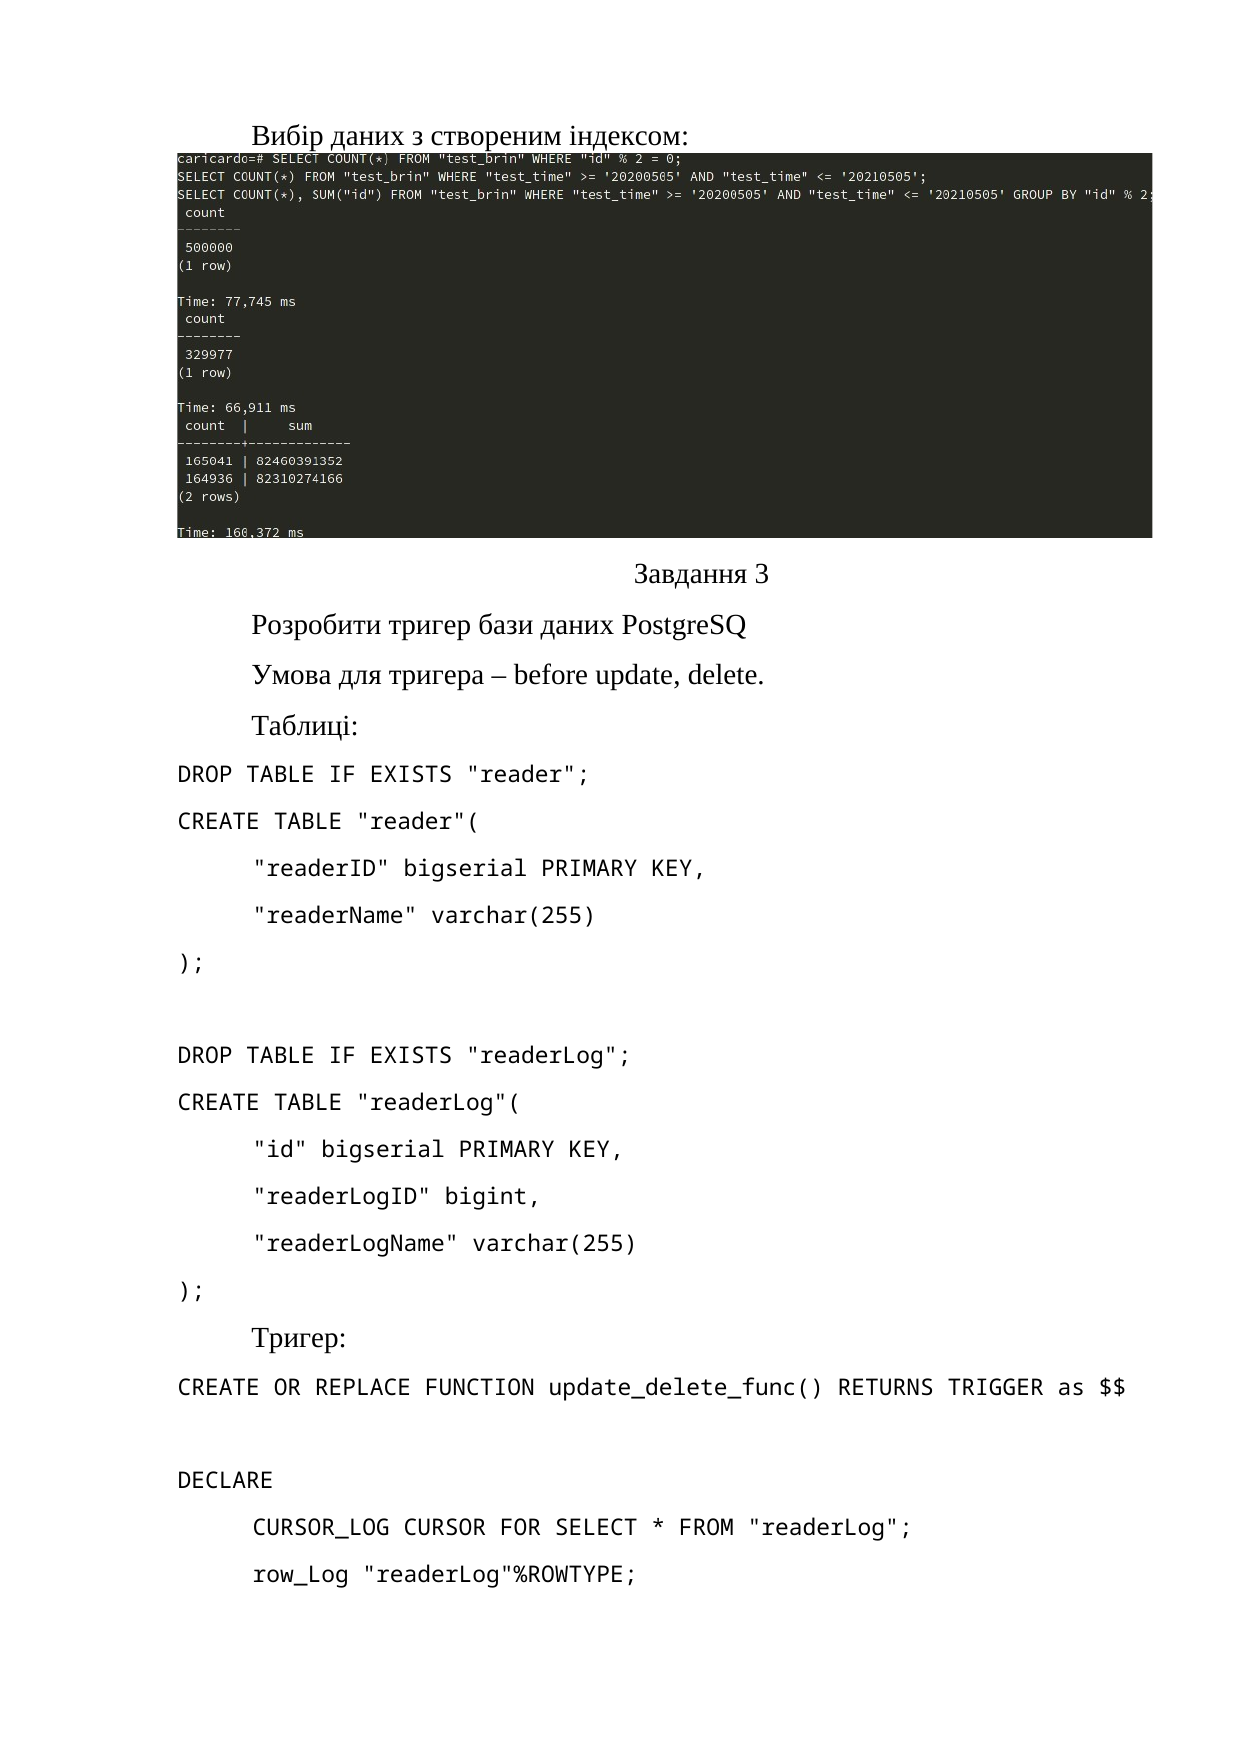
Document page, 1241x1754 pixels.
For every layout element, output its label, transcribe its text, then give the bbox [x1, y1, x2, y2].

text "readerID" bigserial PRIMARY KEY, [177, 852, 1152, 883]
text ); [177, 945, 1152, 977]
text Вибір даних з створеним індексом: [177, 118, 1152, 153]
text Тригер: [177, 1320, 1152, 1354]
text DECLARE [177, 1464, 1152, 1496]
text row_Log "readerLog"%ROWTYPE; [177, 1558, 1152, 1589]
text "readerName" varchar(255) [177, 898, 1152, 930]
text "readerLogName" varchar(255) [177, 1227, 1152, 1258]
text Таблиці: [177, 708, 1152, 741]
picture [177, 153, 1153, 538]
text DROP TABLE IF EXISTS "readerLog"; [177, 1039, 1152, 1070]
text DROP TABLE IF EXISTS "reader"; [177, 758, 1152, 789]
text ); [177, 1273, 1152, 1305]
text Завдання 3 [177, 557, 1152, 590]
text CREATE TABLE "readerLog"( [177, 1086, 1152, 1117]
text "id" bigserial PRIMARY KEY, [177, 1133, 1152, 1164]
text CREATE TABLE "reader"( [177, 805, 1152, 836]
text "readerLogID" bigint, [177, 1180, 1152, 1211]
text Розробити тригер бази даних PostgreSQ [177, 607, 1152, 641]
text Умова для тригера – before update, delete. [177, 657, 1152, 691]
text CREATE OR REPLACE FUNCTION update_delete_func() RETURNS TRIGGER as $$ [177, 1371, 1152, 1402]
text CURSOR_LOG CURSOR FOR SELECT * FROM "readerLog"; [177, 1511, 1152, 1543]
